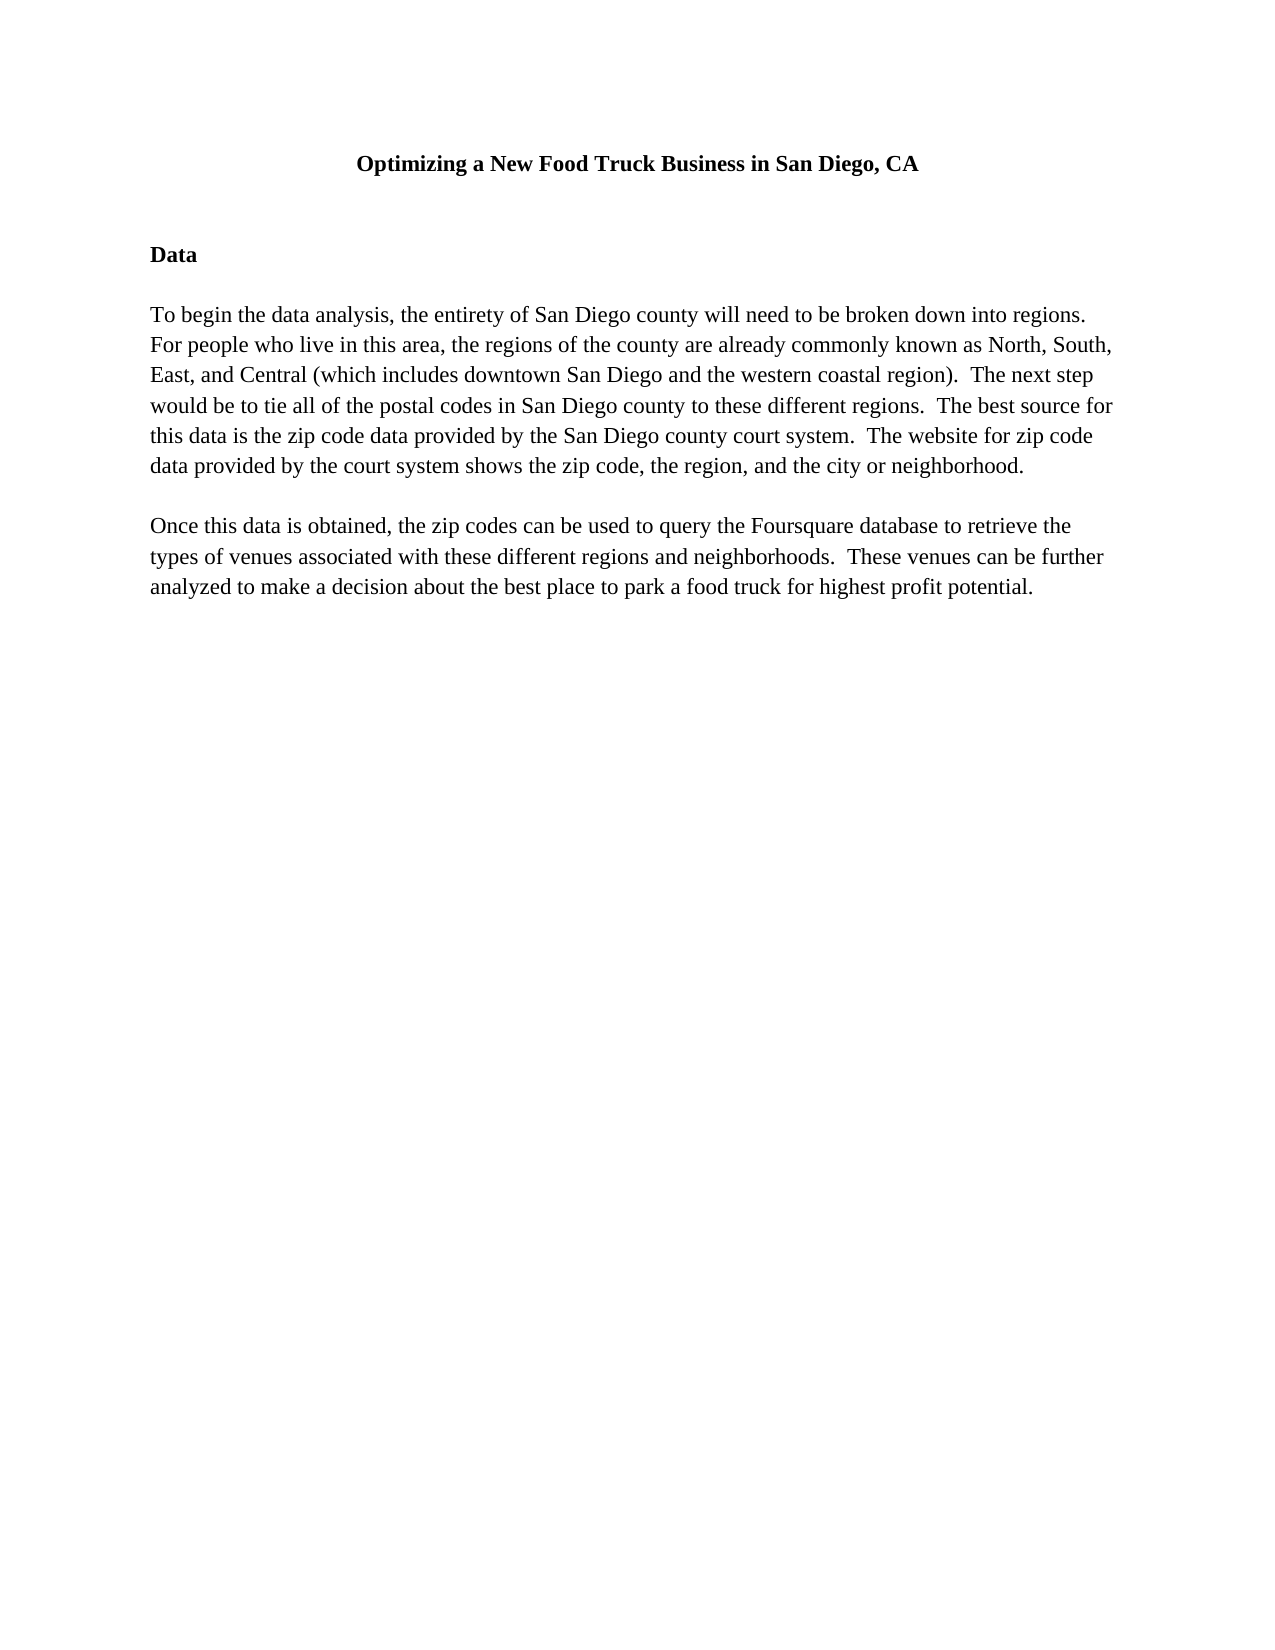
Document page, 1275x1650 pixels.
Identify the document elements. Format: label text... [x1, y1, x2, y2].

text Data [150, 241, 1125, 267]
text Optimizing a New Food Truck Business in San Diego, CA [150, 150, 1125, 176]
text Once this data is obtained, the zip codes can be used to query the Foursquare database to retrieve the types of venues associated with these different regions and neighborhoods. These venues can be further analyzed to make a decision about the best place to park a food truck for highest profit potential. [150, 512, 1125, 599]
text To begin the data analysis, the entirety of San Diego county will need to be broken down into regions. For people who live in this area, the regions of the county are already commonly known as North, South, East, and Central (which includes downtown San Diego and the western coastal region). The next step would be to tie all of the postal codes in San Diego county to these different regions. The best source for this data is the zip code data provided by the San Diego county court system. The website for zip code data provided by the court system shows the zip code, the region, and the city or neighborhood. [150, 301, 1125, 478]
